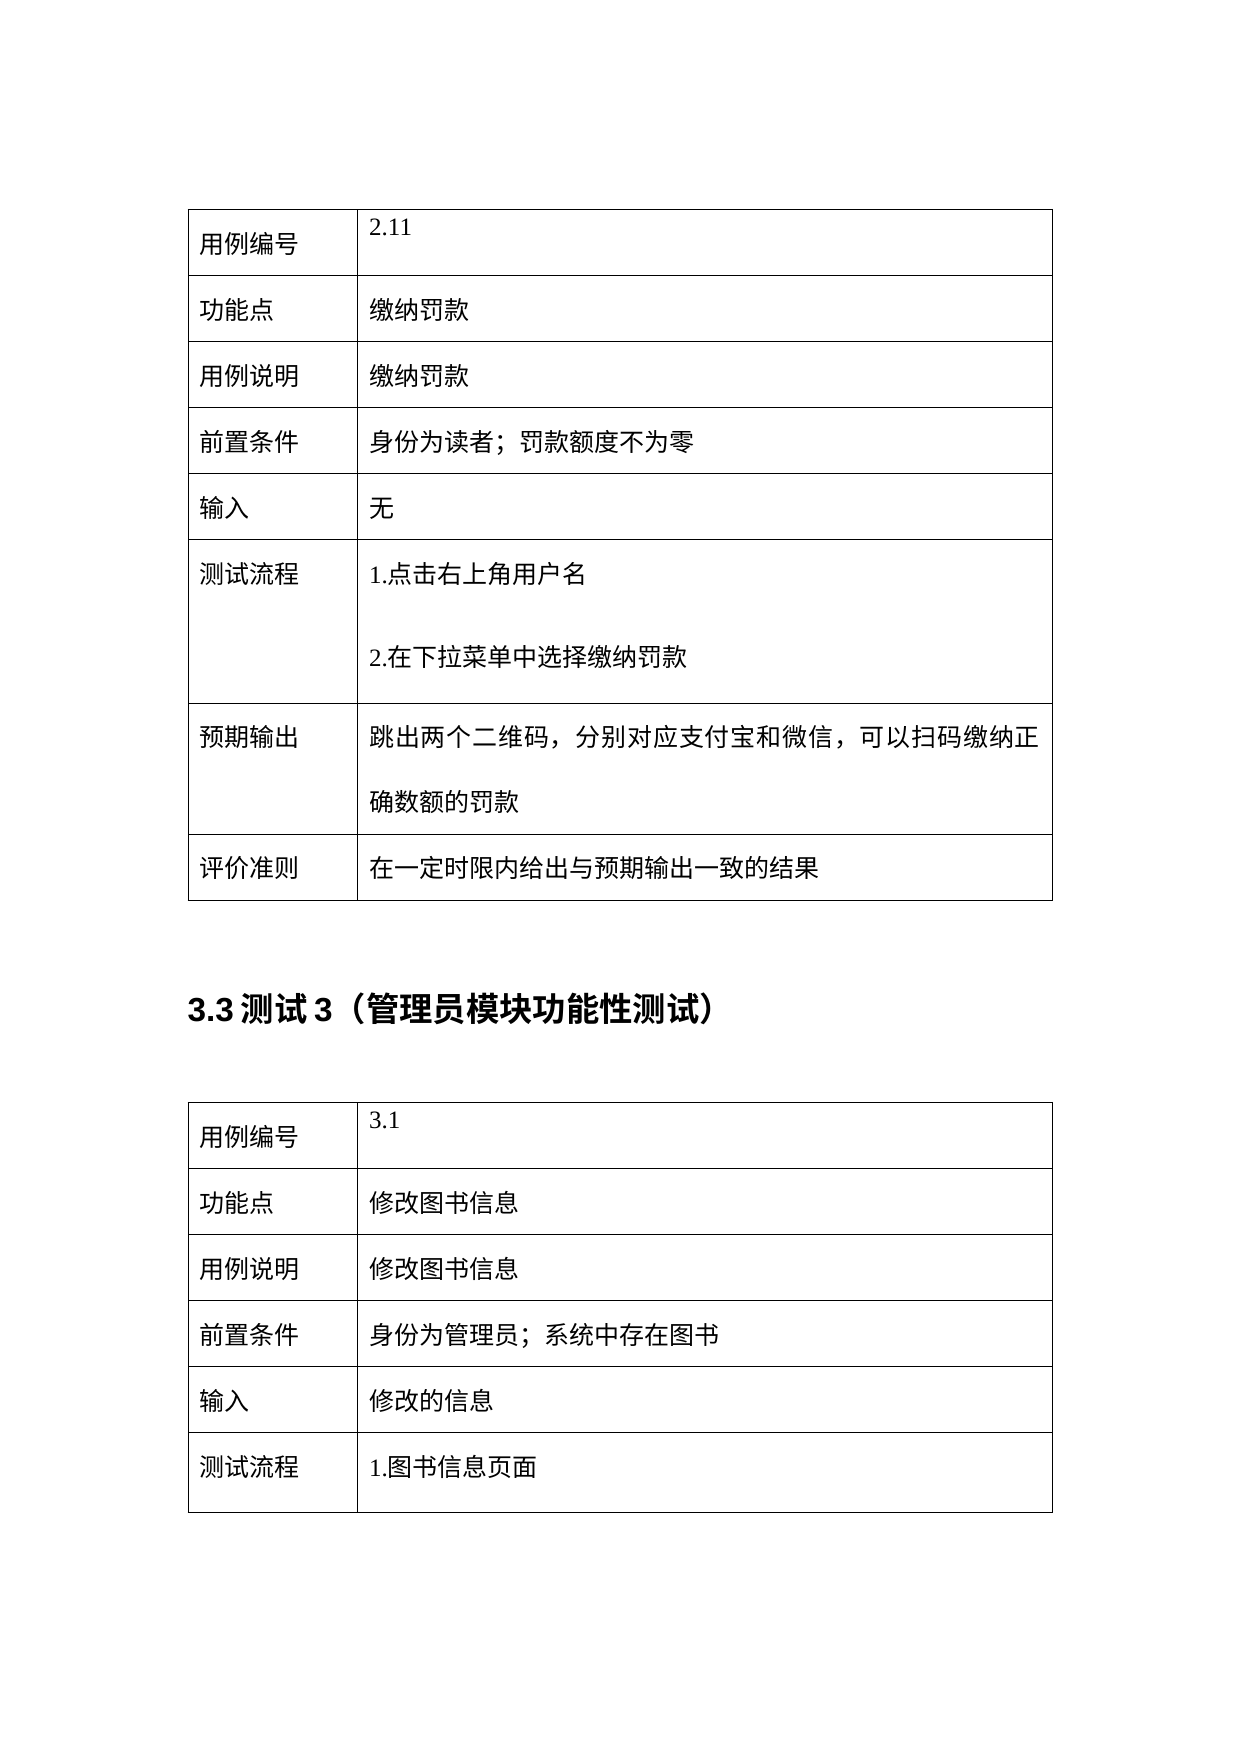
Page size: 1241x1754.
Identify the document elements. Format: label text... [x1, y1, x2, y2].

table_header 用例编号 [189, 1103, 357, 1168]
table_cell 输入 [189, 1367, 357, 1432]
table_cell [358, 1433, 1052, 1512]
table_cell 修改图书信息 [358, 1235, 1052, 1300]
table_cell 用例说明 [189, 1235, 357, 1300]
table_cell 输入 [189, 474, 357, 539]
table_cell 用例说明 [189, 342, 357, 407]
table_cell 修改的信息 [358, 1367, 1052, 1432]
table_cell 缴纳罚款 [358, 342, 1052, 407]
table_cell 修改图书信息 [358, 1169, 1052, 1234]
table_cell 预期输出 [189, 704, 357, 833]
table_cell 功能点 [189, 276, 357, 341]
table_cell 前置条件 [189, 1301, 357, 1366]
table_cell 功能点 [189, 1169, 357, 1234]
table_cell 缴纳罚款 [358, 276, 1052, 341]
subtitle 3.3测试3（管理员模块功能性测试） [187, 974, 1053, 1039]
table_cell 在一定时限内给出与预期输出一致的结果 [358, 835, 1052, 899]
table_cell 测试流程 [189, 540, 357, 702]
table_cell 身份为读者；罚款额度不为零 [358, 408, 1052, 473]
table_header 用例编号 [189, 210, 357, 275]
table_cell 跳出两个二维码，分别对应支付宝和微信，可以扫码缴纳正确数额的罚款 [358, 704, 1052, 833]
table_cell 前置条件 [189, 408, 357, 473]
table_cell 测试流程 [189, 1433, 357, 1512]
table_cell 身份为管理员；系统中存在图书 [358, 1301, 1052, 1366]
table_header 3.1 [358, 1103, 1052, 1168]
table_header 2.11 [358, 210, 1052, 275]
table_cell 评价准则 [189, 835, 357, 899]
table_cell 无 [358, 474, 1052, 539]
table_cell 1.点击右上角用户名 2.在下拉菜单中选择缴纳罚款 [358, 540, 1052, 702]
